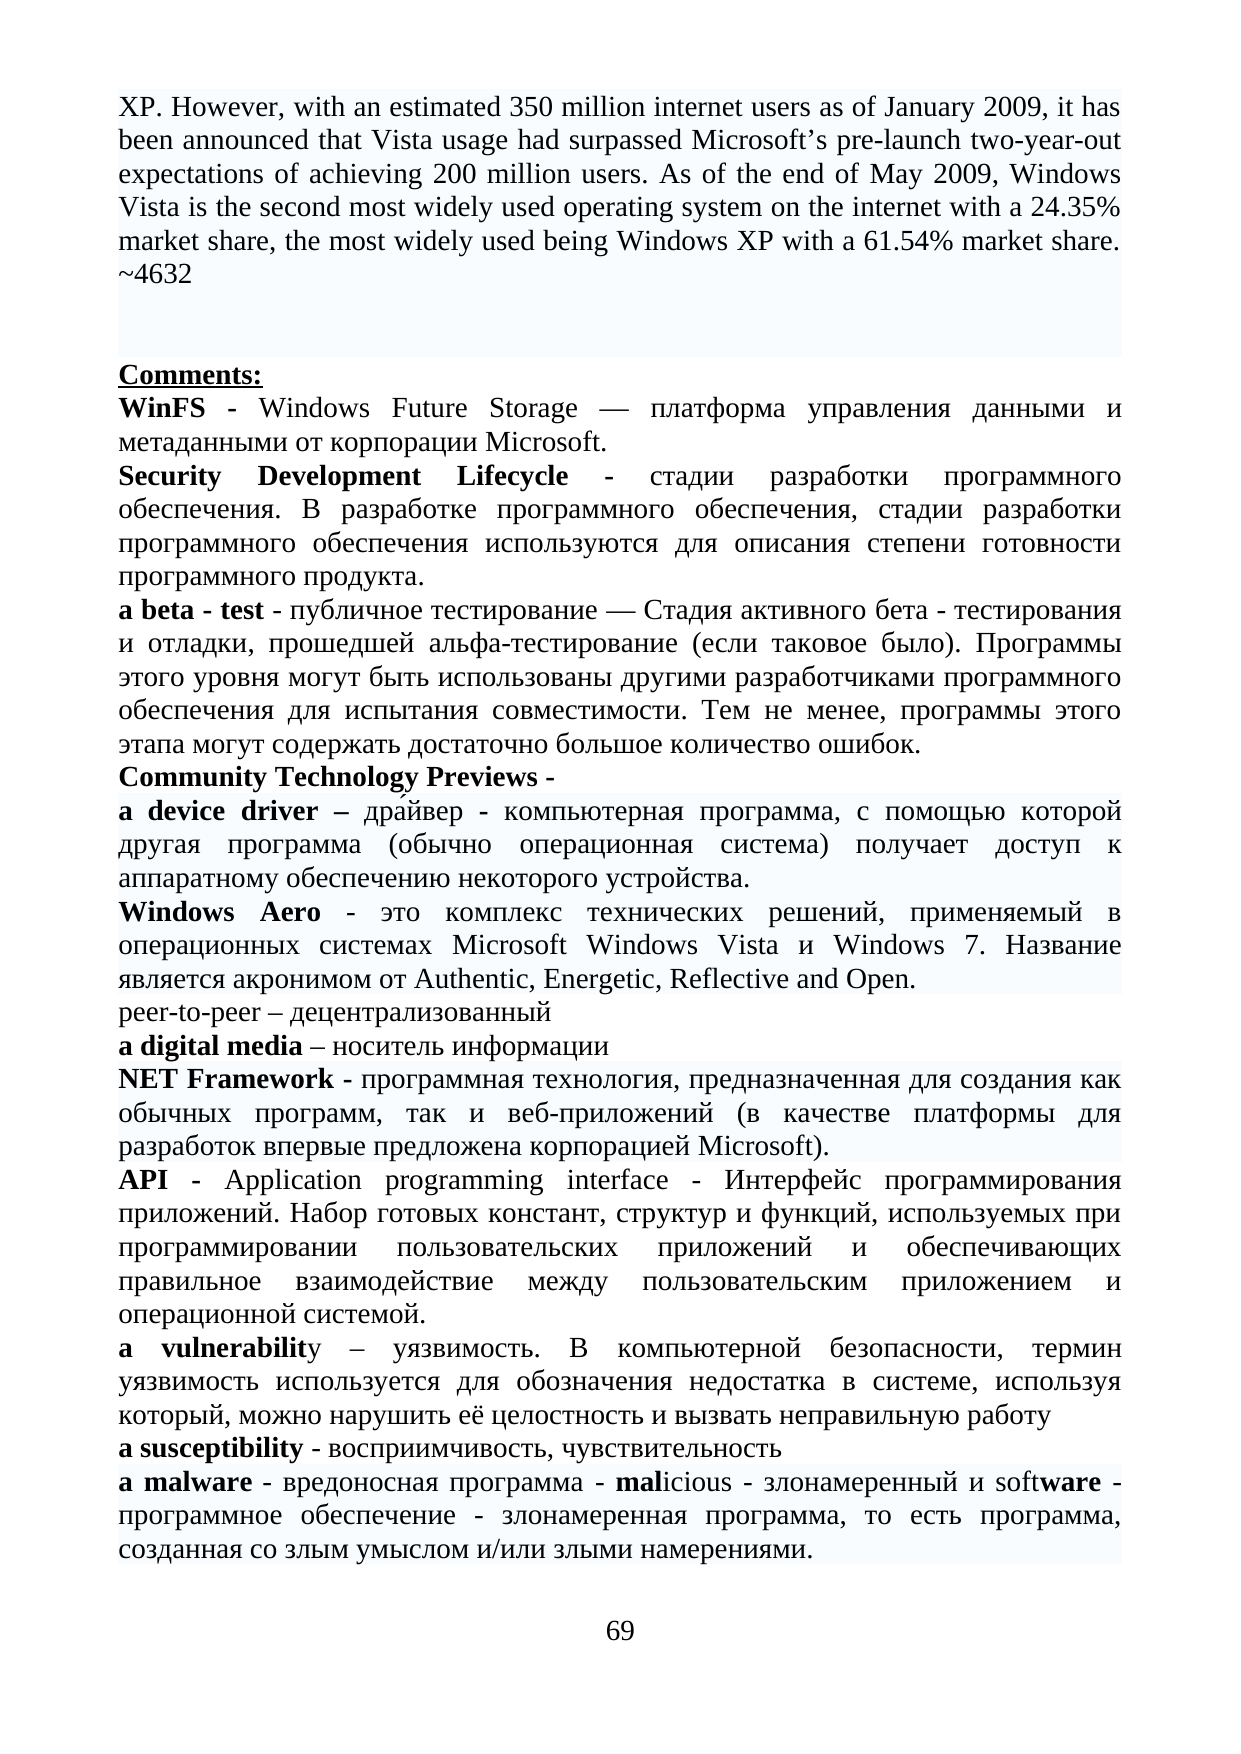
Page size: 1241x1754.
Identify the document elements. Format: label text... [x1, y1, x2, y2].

text NET Framework - программная технология, предназначенная для создания как обычных программ, так и веб-приложений (в качестве платформы для разработок впервые предложена корпорацией Microsoft). [118, 1061, 1122, 1162]
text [118, 89, 1122, 290]
text a beta - test - публичное тестирование — Стадия активного бета - тестирования и отладки, прошедшей альфа-тестирование (если таковое было). Программы этого уровня могут быть использованы другими разработчиками программного обеспечения для испытания совместимости. Тем не менее, программы этого этапа могут содержать достаточно большое количество ошибок. [118, 592, 1122, 759]
text Comments: [118, 357, 1122, 391]
text Community Technology Previews - [118, 759, 1122, 793]
text WinFS - Windows Future Storage — платформа управления данными и метаданными от корпорации Microsoft. [118, 391, 1122, 458]
text Windows Aero - это комплекс технических решений, применяемый в операционных системах Microsoft Windows Vista и Windows 7. Название является акронимом от Authentic, Energetic, Reflective and Open. [118, 894, 1122, 994]
text a digital media – носитель информации [118, 1028, 1122, 1061]
text API - Application programming interface - Интерфейс программирования приложений. Набор готовых констант, структур и функций, используемых при программировании пользовательских приложений и обеспечивающих правильное взаимодействие между пользовательским приложением и операционной системой. [118, 1162, 1122, 1330]
text Security Development Lifecycle - стадии разработки программного обеспечения. В разработке программного обеспечения, стадии разработки программного обеспечения используются для описания степени готовности программного продукта. [118, 458, 1122, 592]
text a vulnerability – уязвимость. В компьютерной безопасности, термин уязвимость используется для обозначения недостатка в системе, используя который, можно нарушить её целостность и вызвать неправильную работу [118, 1330, 1122, 1430]
text peer-to-peer – децентрализованный [118, 994, 1122, 1028]
text a device driver – дра́йвер - компьютерная программа, с помощью которой другая программа (обычно операционная система) получает доступ к аппаратному обеспечению некоторого устройства. [118, 793, 1122, 894]
text a susceptibility - восприимчивость, чувствительность [118, 1430, 1122, 1464]
text a malware - вредоносная программа - malicious - злонамеренный и software - программное обеспечение - злонамеренная программа, то есть программа, созданная со злым умыслом и/или злыми намерениями. [118, 1464, 1122, 1564]
